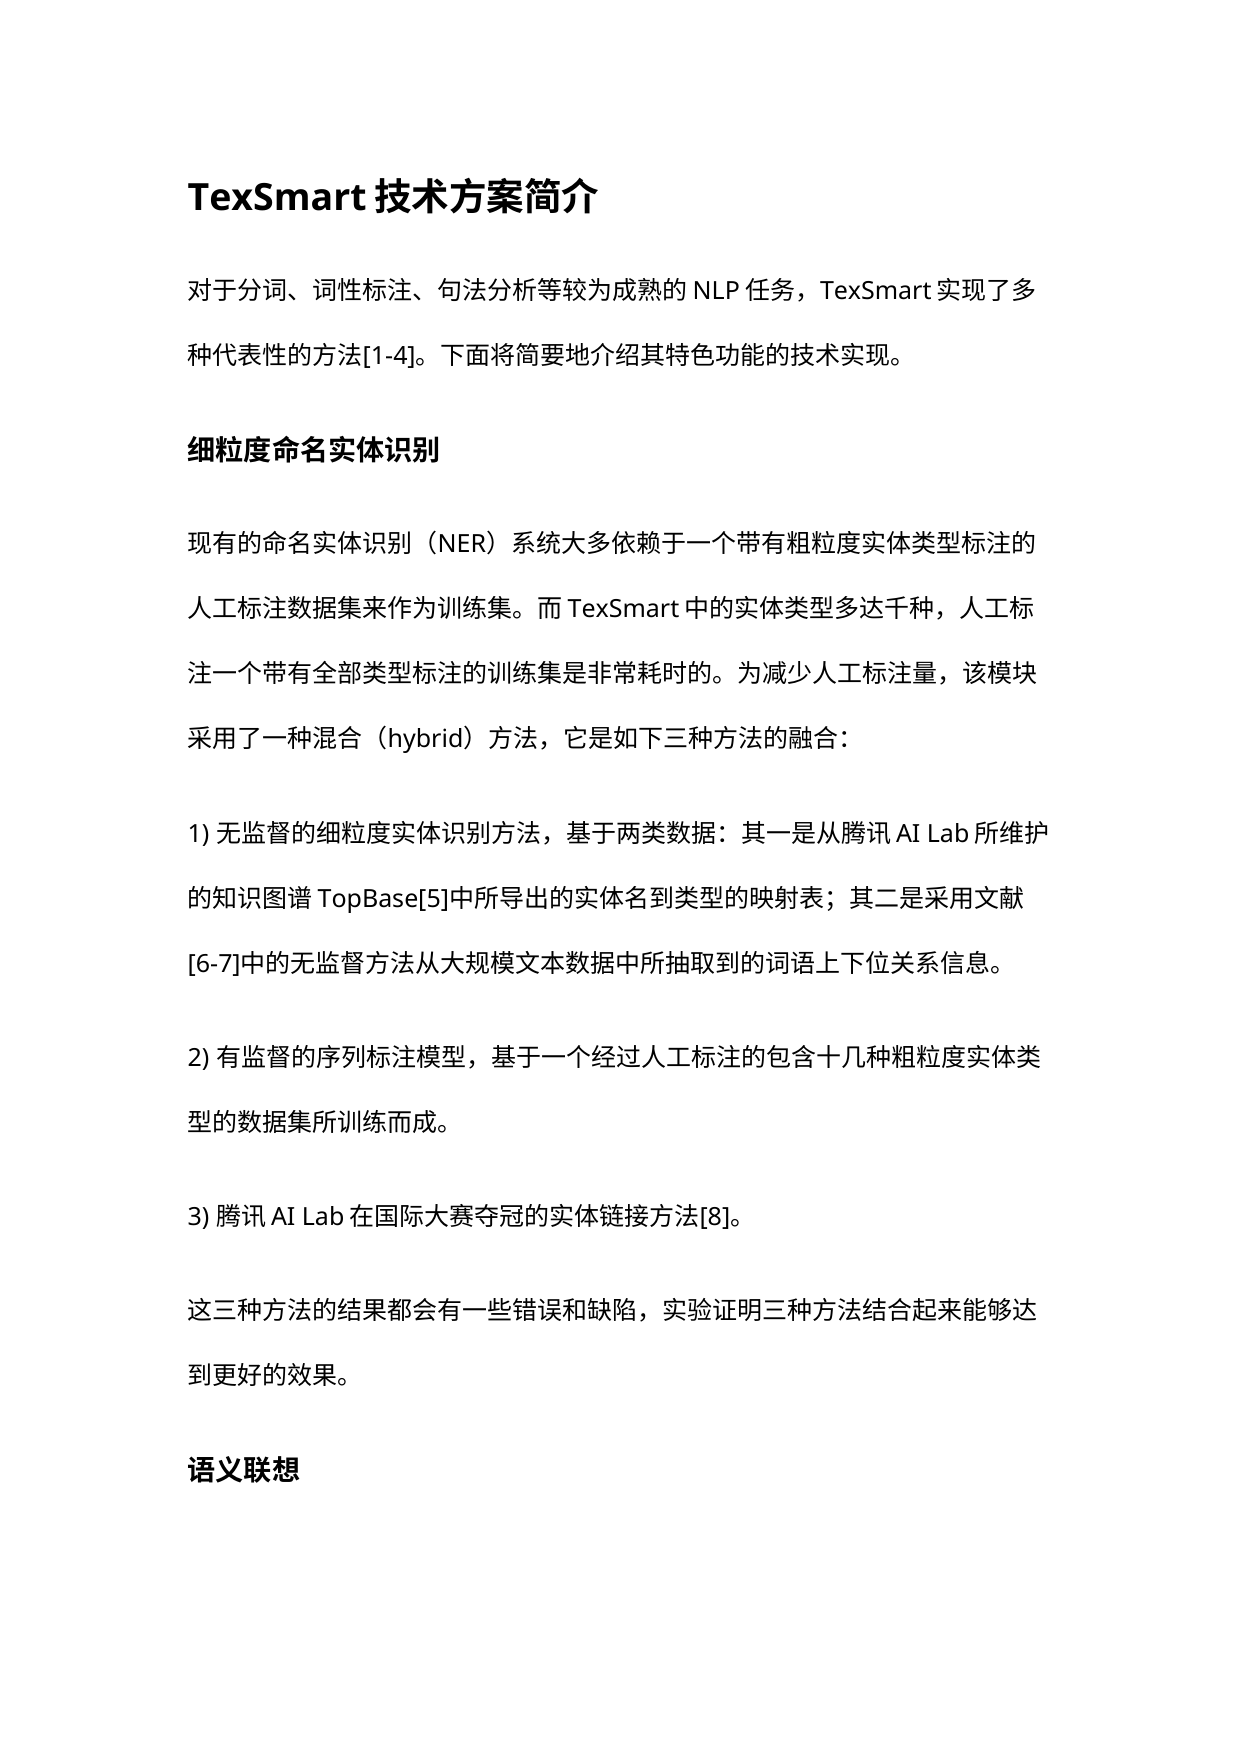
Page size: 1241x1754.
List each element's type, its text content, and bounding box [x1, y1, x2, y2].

text TexSmart技术方案简介 [187, 162, 1053, 227]
text 这三种方法的结果都会有一些错误和缺陷，实验证明三种方法结合起来能够达到更好的效果。 [187, 1276, 1053, 1406]
text 细粒度命名实体识别 [187, 415, 1053, 480]
text 1) 无监督的细粒度实体识别方法，基于两类数据：其一是从腾讯AI Lab所维护的知识图谱TopBase[5]中所导出的实体名到类型的映射表；其二是采用文献[6-7]中的无监督方法从大规模文本数据中所抽取到的词语上下位关系信息。 [187, 799, 1053, 994]
text 3) 腾讯AI Lab在国际大赛夺冠的实体链接方法[8]。 [187, 1182, 1053, 1247]
text 对于分词、词性标注、句法分析等较为成熟的NLP任务，TexSmart实现了多种代表性的方法[1-4]。下面将简要地介绍其特色功能的技术实现。 [187, 256, 1053, 386]
text 现有的命名实体识别（NER）系统大多依赖于一个带有粗粒度实体类型标注的人工标注数据集来作为训练集。而TexSmart中的实体类型多达千种，人工标注一个带有全部类型标注的训练集是非常耗时的。为减少人工标注量，该模块采用了一种混合（hybrid）方法，它是如下三种方法的融合： [187, 509, 1053, 769]
text 语义联想 [187, 1435, 1053, 1500]
text 2) 有监督的序列标注模型，基于一个经过人工标注的包含十几种粗粒度实体类型的数据集所训练而成。 [187, 1023, 1053, 1153]
